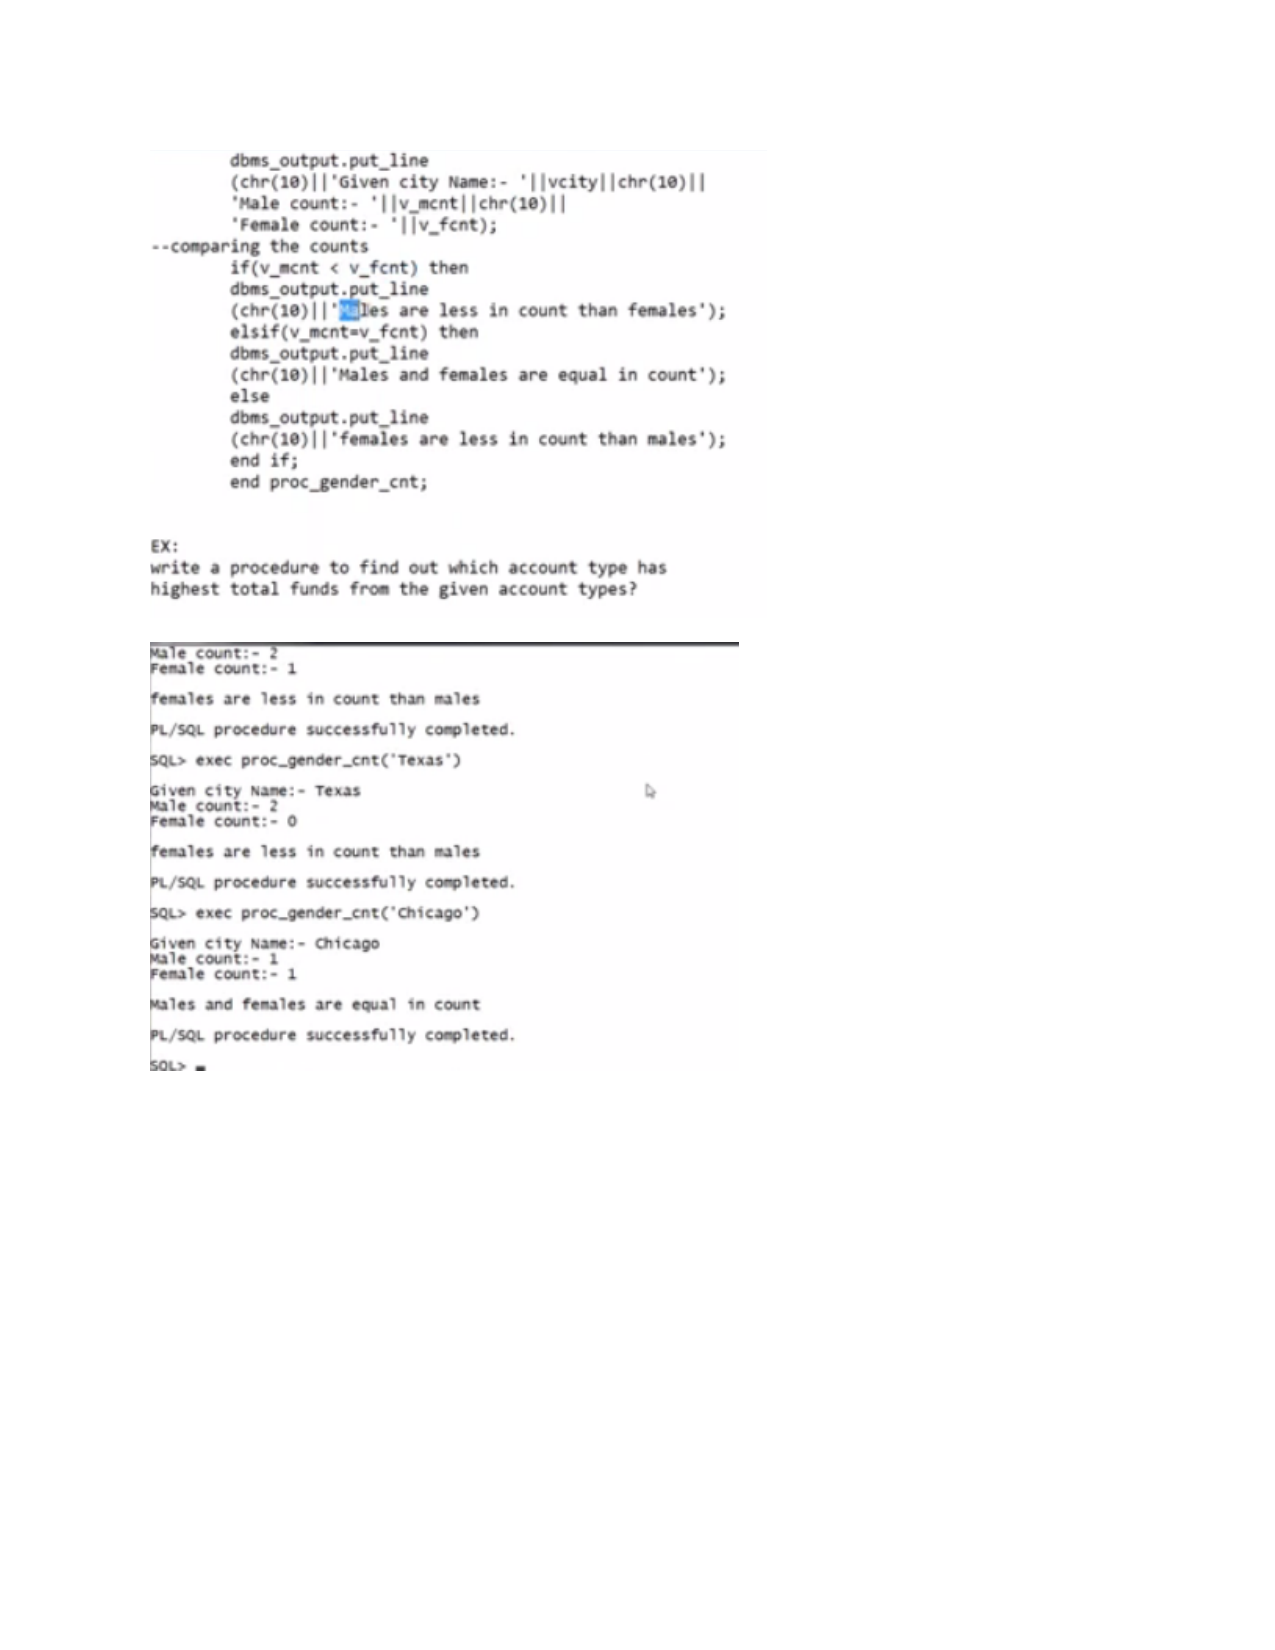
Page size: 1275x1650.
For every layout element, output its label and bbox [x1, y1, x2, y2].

picture [150, 642, 739, 1071]
picture [150, 150, 768, 618]
